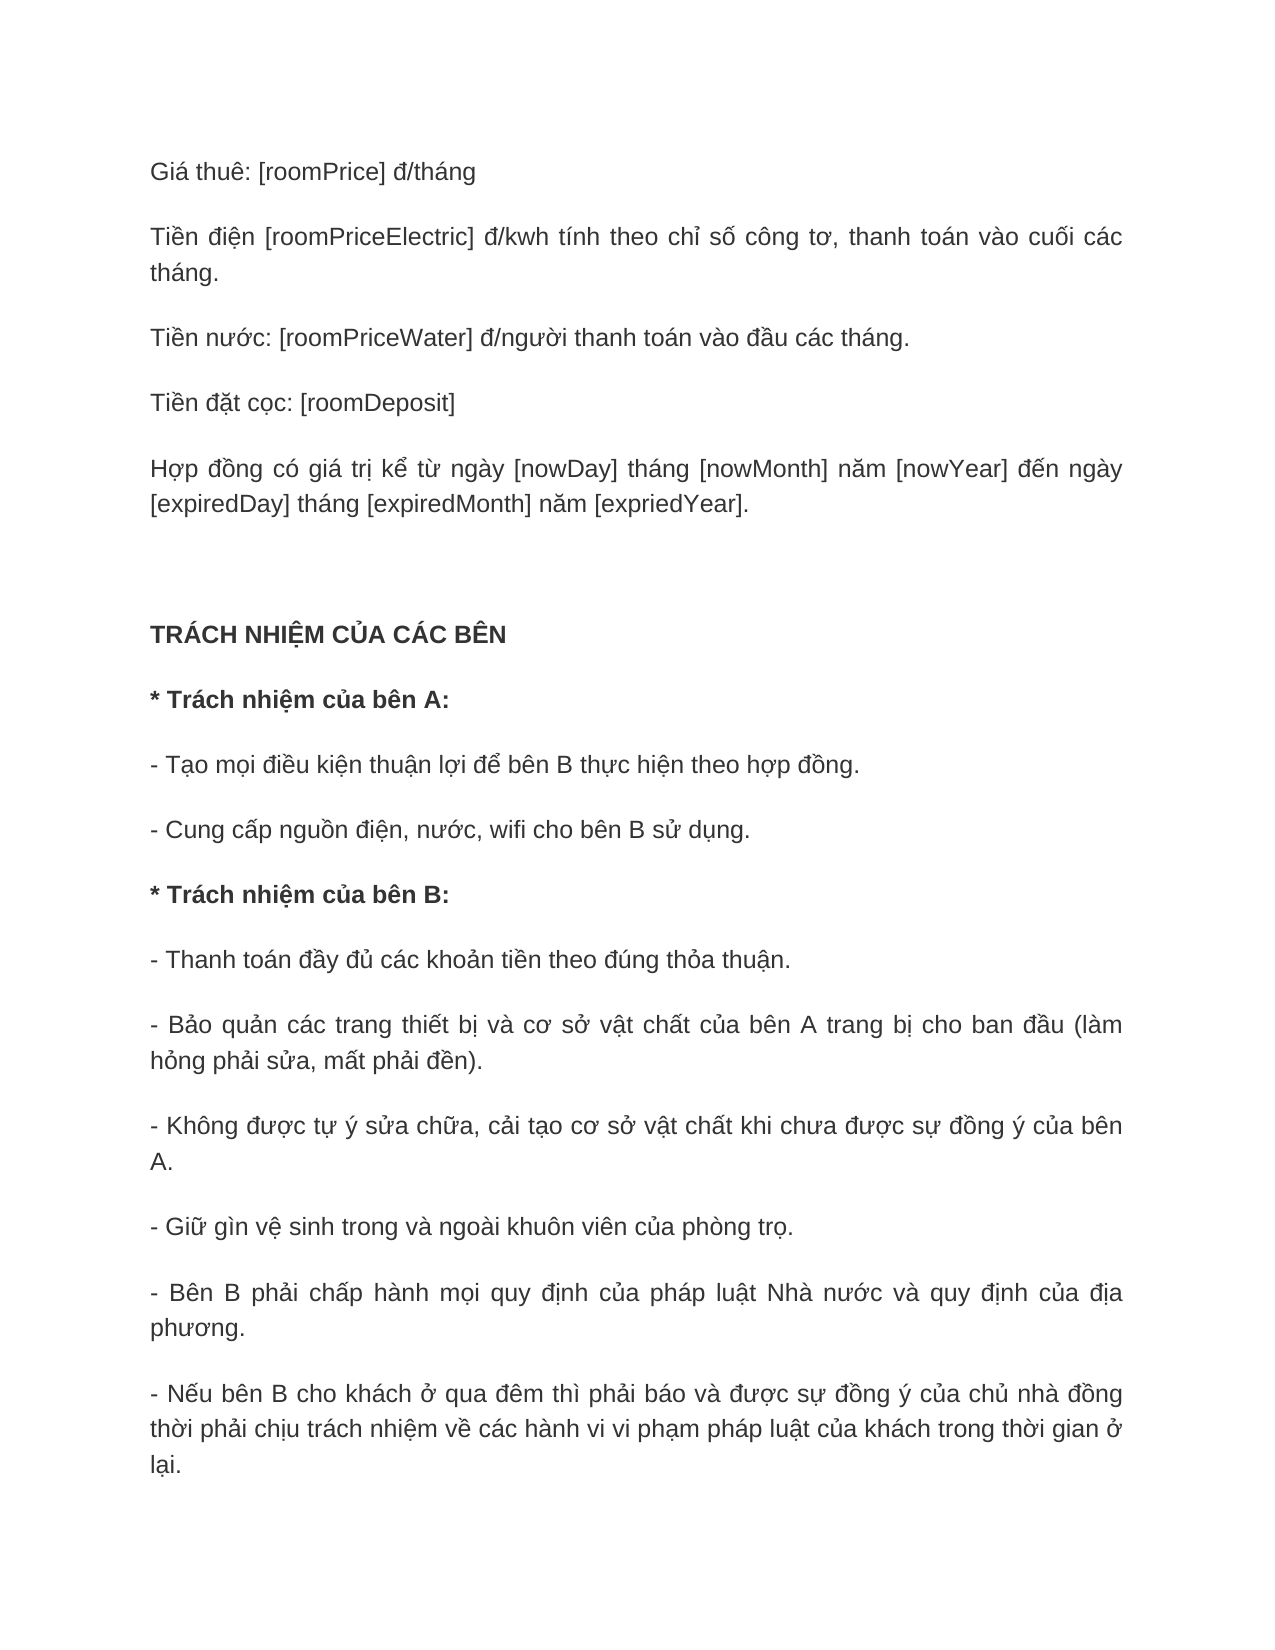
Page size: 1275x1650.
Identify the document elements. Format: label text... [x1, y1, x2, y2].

text TRÁCH NHIỆM CỦA CÁC BÊN [150, 612, 1125, 648]
text Tiền nước: [roomPriceWater] đ/người thanh toán vào đầu các tháng. [150, 316, 1125, 352]
text - Giữ gìn vệ sinh trong và ngoài khuôn viên của phòng trọ. [150, 1205, 1125, 1241]
text - Nếu bên B cho khách ở qua đêm thì phải báo và được sự đồng ý của chủ nhà đồng thời phải chịu trách nhiệm về các hành vi vi phạm pháp luật của khách trong thời gian ở lại. [150, 1371, 1125, 1479]
text Tiền điện [roomPriceElectric] đ/kwh tính theo chỉ số công tơ, thanh toán vào cuối các tháng. [150, 215, 1125, 287]
text * Trách nhiệm của bên A: [150, 678, 1125, 713]
text * Trách nhiệm của bên B: [150, 873, 1125, 909]
text - Bảo quản các trang thiết bị và cơ sở vật chất của bên A trang bị cho ban đầu (làm hỏng phải sửa, mất phải đền). [150, 1003, 1125, 1075]
text - Tạo mọi điều kiện thuận lợi để bên B thực hiện theo hợp đồng. [150, 743, 1125, 779]
text - Cung cấp nguồn điện, nước, wifi cho bên B sử dụng. [150, 808, 1125, 844]
text Hợp đồng có giá trị kể từ ngày [nowDay] tháng [nowMonth] năm [nowYear] đến ngày [expiredDay] tháng [expiredMonth] năm [expriedYear]. [150, 446, 1125, 518]
text - Bên B phải chấp hành mọi quy định của pháp luật Nhà nước và quy định của địa phương. [150, 1270, 1125, 1342]
text - Thanh toán đầy đủ các khoản tiền theo đúng thỏa thuận. [150, 938, 1125, 974]
text - Không được tự ý sửa chữa, cải tạo cơ sở vật chất khi chưa được sự đồng ý của bên A. [150, 1104, 1125, 1176]
text Tiền đặt cọc: [roomDeposit] [150, 381, 1125, 417]
text Giá thuê: [roomPrice] đ/tháng [150, 150, 1125, 186]
